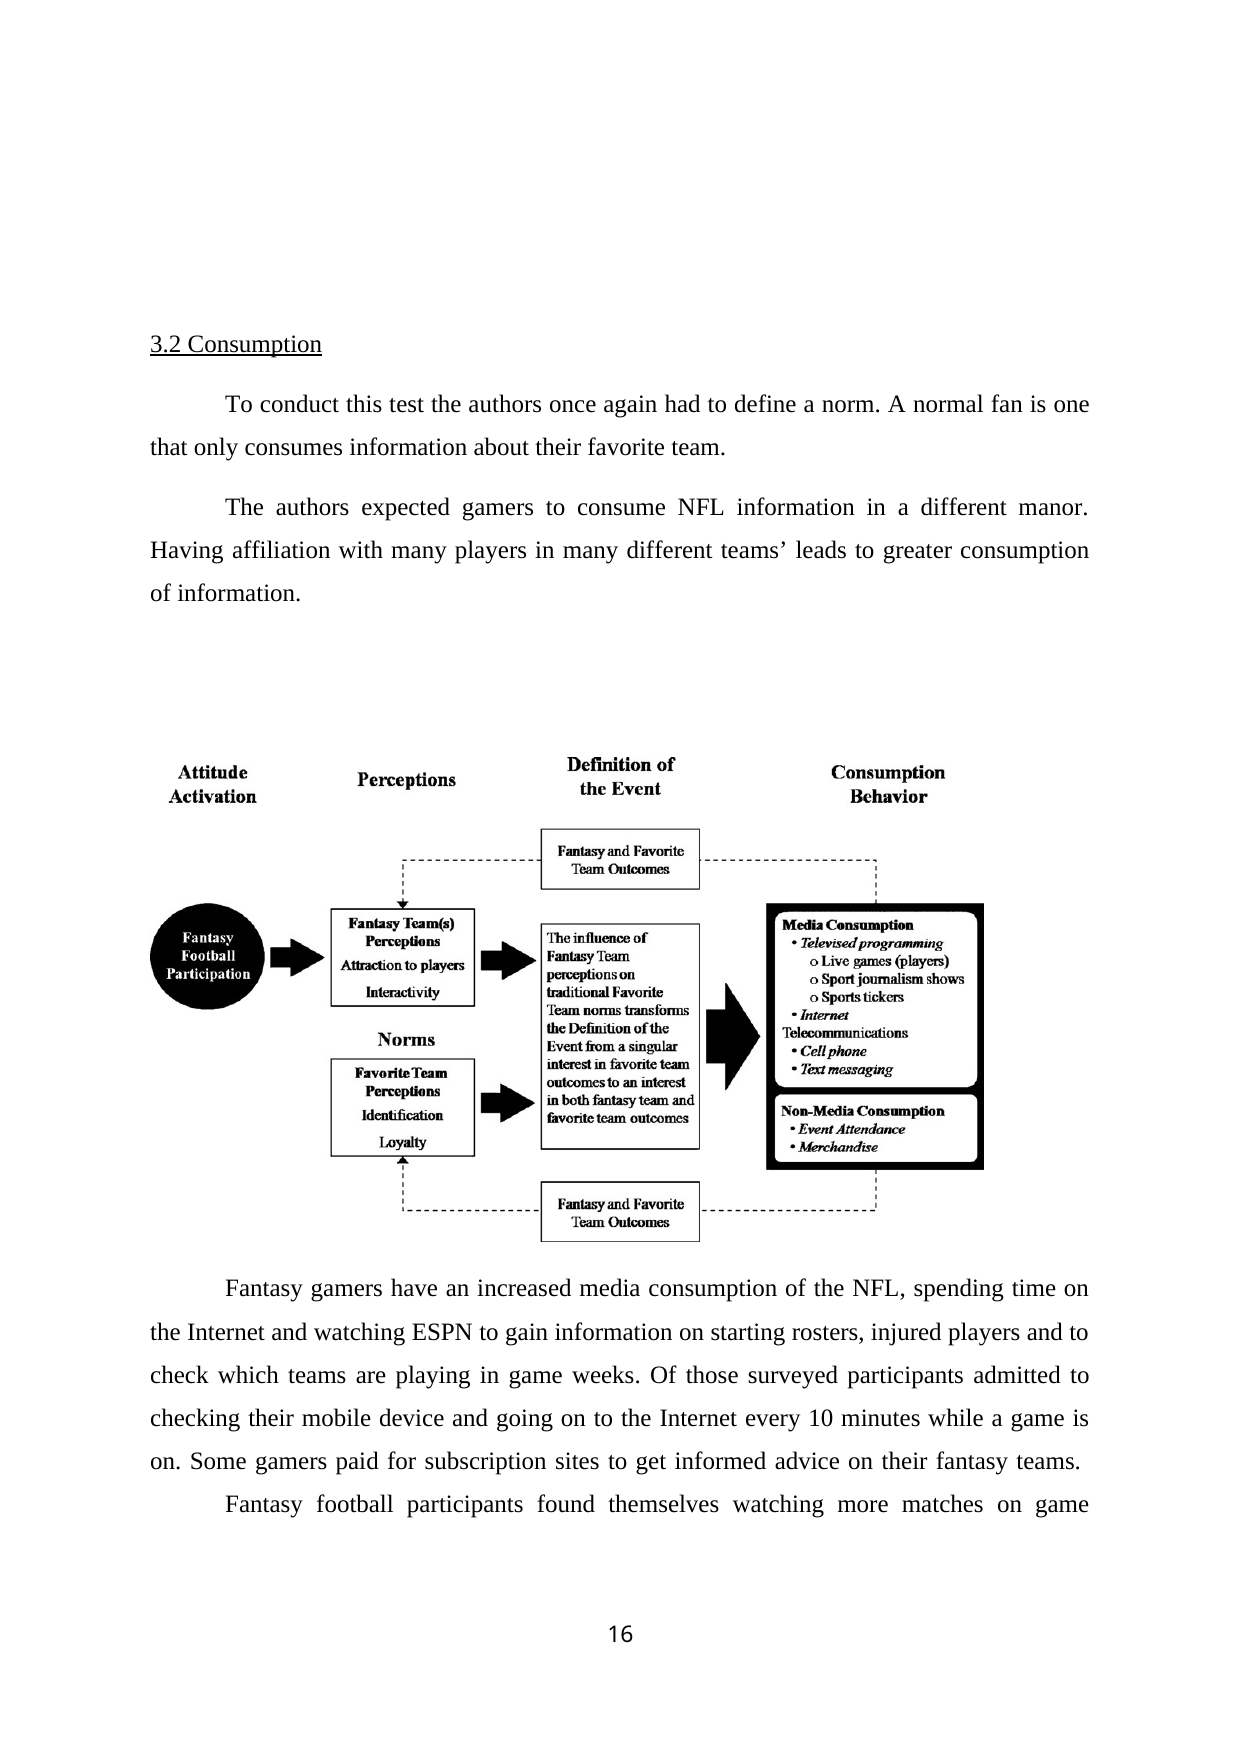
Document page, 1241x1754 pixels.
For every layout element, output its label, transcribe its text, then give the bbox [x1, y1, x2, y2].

text 3.2 Consumption [150, 329, 1090, 358]
picture [150, 757, 984, 1242]
text To conduct this test the authors once again had to define a norm. A normal fan is one that only consumes information about their favorite team. [150, 389, 1090, 461]
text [150, 1273, 1090, 1518]
text The authors expected gamers to consume NFL information in a different manor. Having affiliation with many players in many different teams’ leads to greater consumption of information. [150, 492, 1090, 607]
